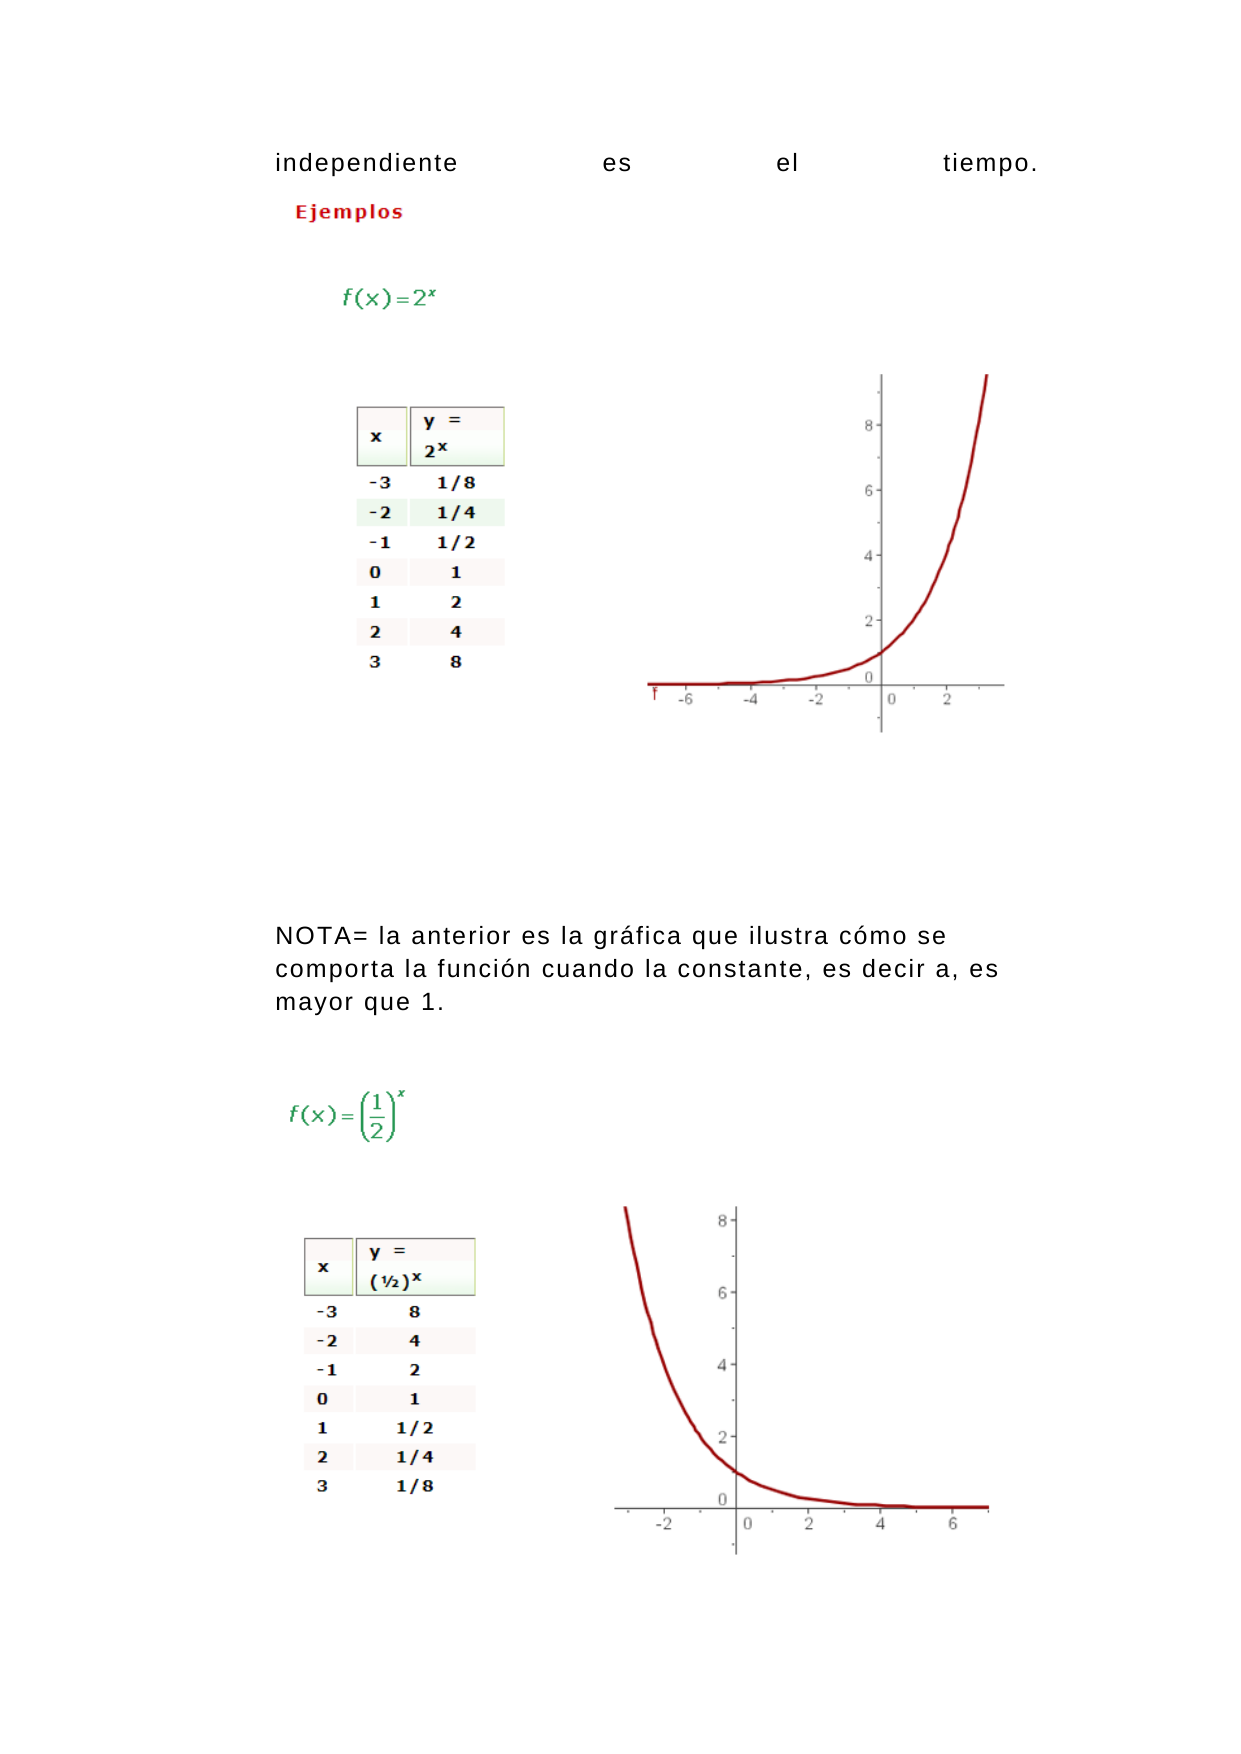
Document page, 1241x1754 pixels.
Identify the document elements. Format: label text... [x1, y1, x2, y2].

picture [275, 180, 1032, 784]
picture [275, 1070, 1011, 1557]
text NOTA= la anterior es la gráfica que ilustra cómo se comporta la función cuando la constante, es decir a, es mayor que 1. [275, 921, 1038, 1016]
